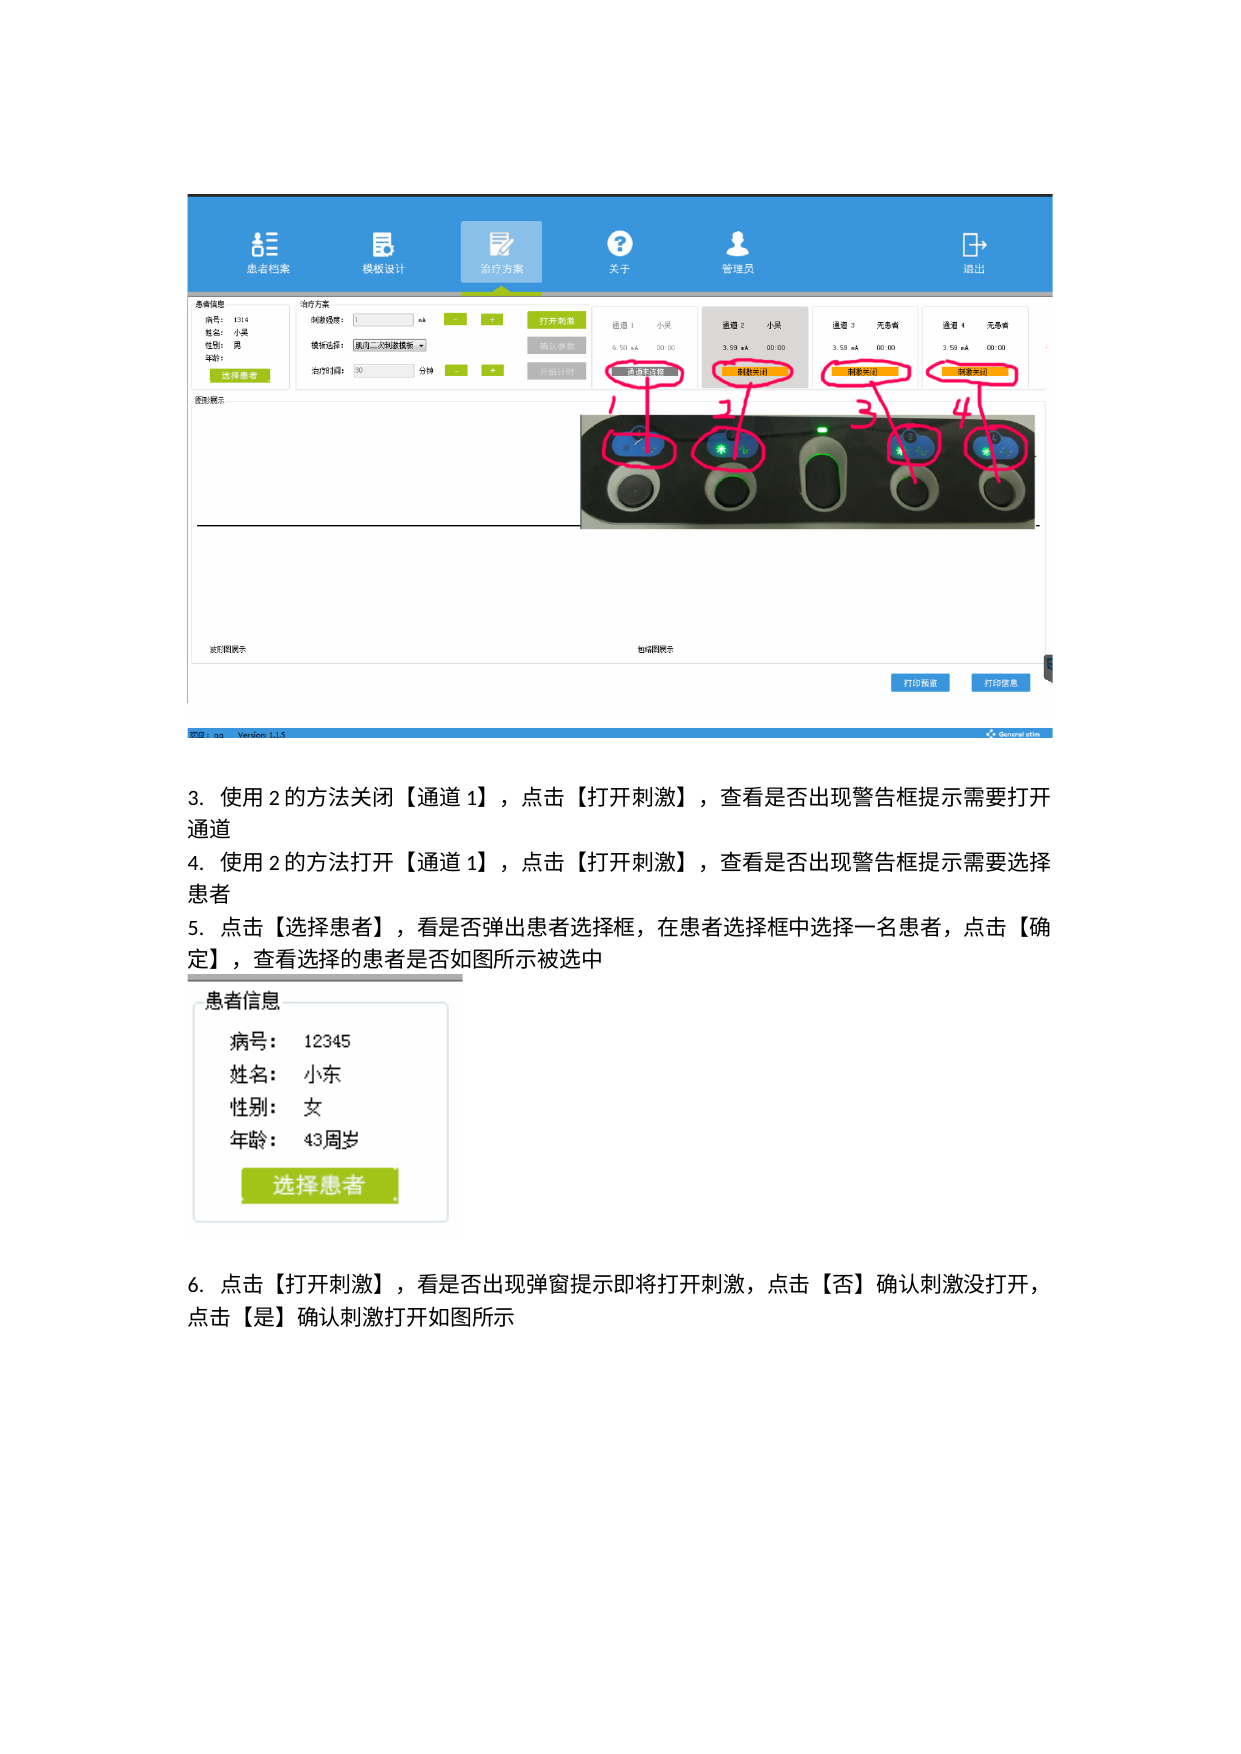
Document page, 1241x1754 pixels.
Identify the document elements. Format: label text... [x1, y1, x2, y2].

list 点击【打开刺激】，看是否出现弹窗提示即将打开刺激，点击【否】确认刺激没打开，点击【是】确认刺激打开如图所示 [187, 1267, 1053, 1332]
picture [187, 974, 463, 1237]
list 使用2的方法打开【通道1】，点击【打开刺激】，查看是否出现警告框提示需要选择患者 [187, 844, 1053, 909]
list 点击【选择患者】，看是否弹出患者选择框，在患者选择框中选择一名患者，点击【确定】，查看选择的患者是否如图所示被选中 [187, 909, 1053, 974]
list 使用2的方法关闭【通道1】，点击【打开刺激】，查看是否出现警告框提示需要打开通道 [187, 779, 1053, 844]
picture [187, 194, 1053, 738]
